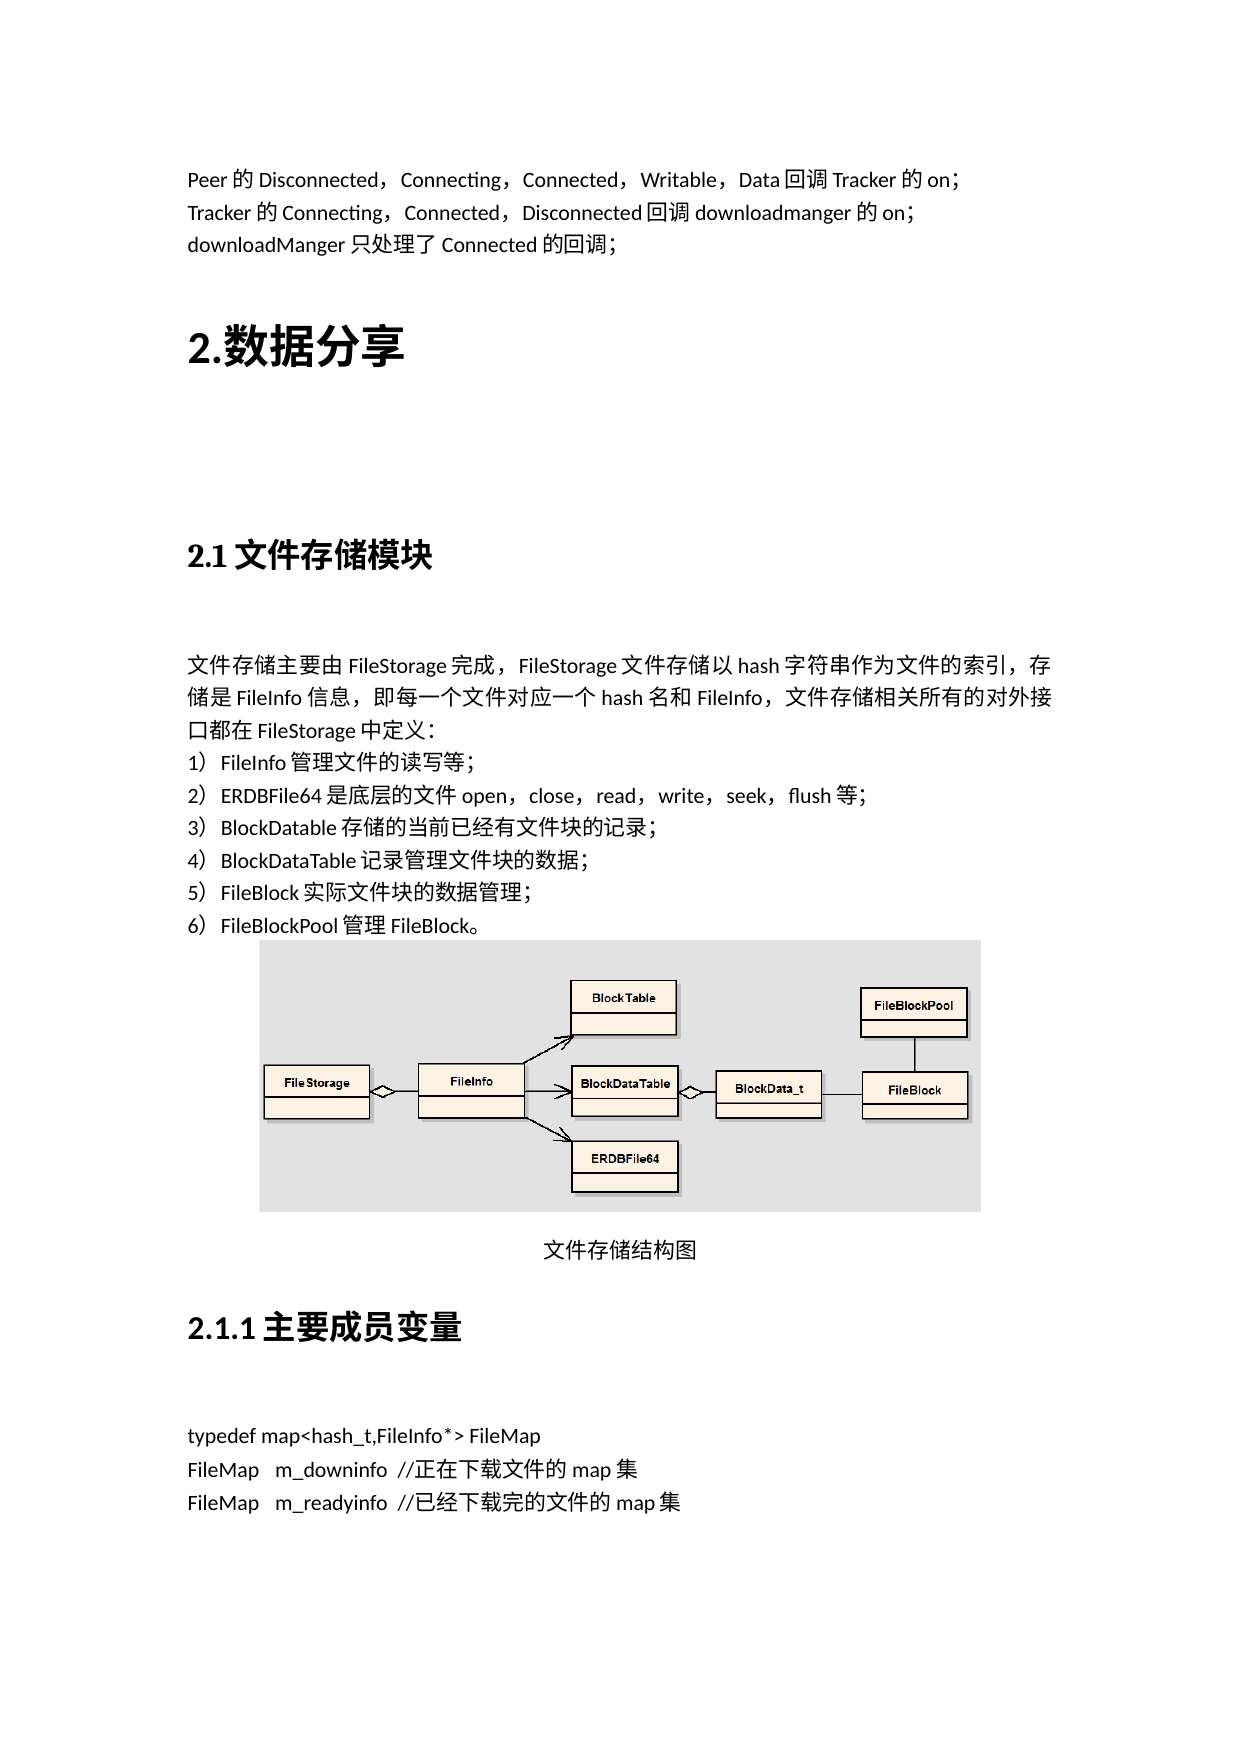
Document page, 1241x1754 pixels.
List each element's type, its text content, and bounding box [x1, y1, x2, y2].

subtitle 2.1文件存储模块 [187, 520, 1053, 585]
subtitle 2.1.1主要成员变量 [187, 1292, 1053, 1357]
text Tracker的Connecting，Connected，Disconnected回调downloadmanger的on； [187, 194, 1053, 227]
text Peer的Disconnected，Connecting，Connected，Writable，Data回调Tracker的on； [187, 162, 1053, 194]
subtitle 2.数据分享 [187, 295, 1053, 392]
text 文件存储主要由FileStorage完成，FileStorage文件存储以hash字符串作为文件的索引，存储是FileInfo信息，即每一个文件对应一个hash名和FileInfo，文件存储相关所有的对外接口都在FileStorage中定义： [187, 647, 1053, 745]
picture [259, 940, 981, 1212]
text 4）BlockDataTable记录管理文件块的数据； [187, 842, 1053, 875]
text 6）FileBlockPool管理FileBlock。 [187, 907, 1053, 940]
text 文件存储结构图 [187, 1232, 1053, 1265]
text 5）FileBlock实际文件块的数据管理； [187, 875, 1053, 907]
text 1）FileInfo管理文件的读写等； [187, 745, 1053, 777]
text FileMap m_downinfo //正在下载文件的map集 [187, 1452, 1053, 1484]
text typedef map<hash_t,FileInfo*> FileMap [187, 1419, 1053, 1452]
text FileMap m_readyinfo //已经下载完的文件的map集 [187, 1484, 1053, 1517]
text 3）BlockDatable存储的当前已经有文件块的记录； [187, 810, 1053, 842]
text downloadManger只处理了Connected的回调； [187, 227, 1053, 259]
text 2）ERDBFile64是底层的文件open，close，read，write，seek，flush等； [187, 777, 1053, 810]
